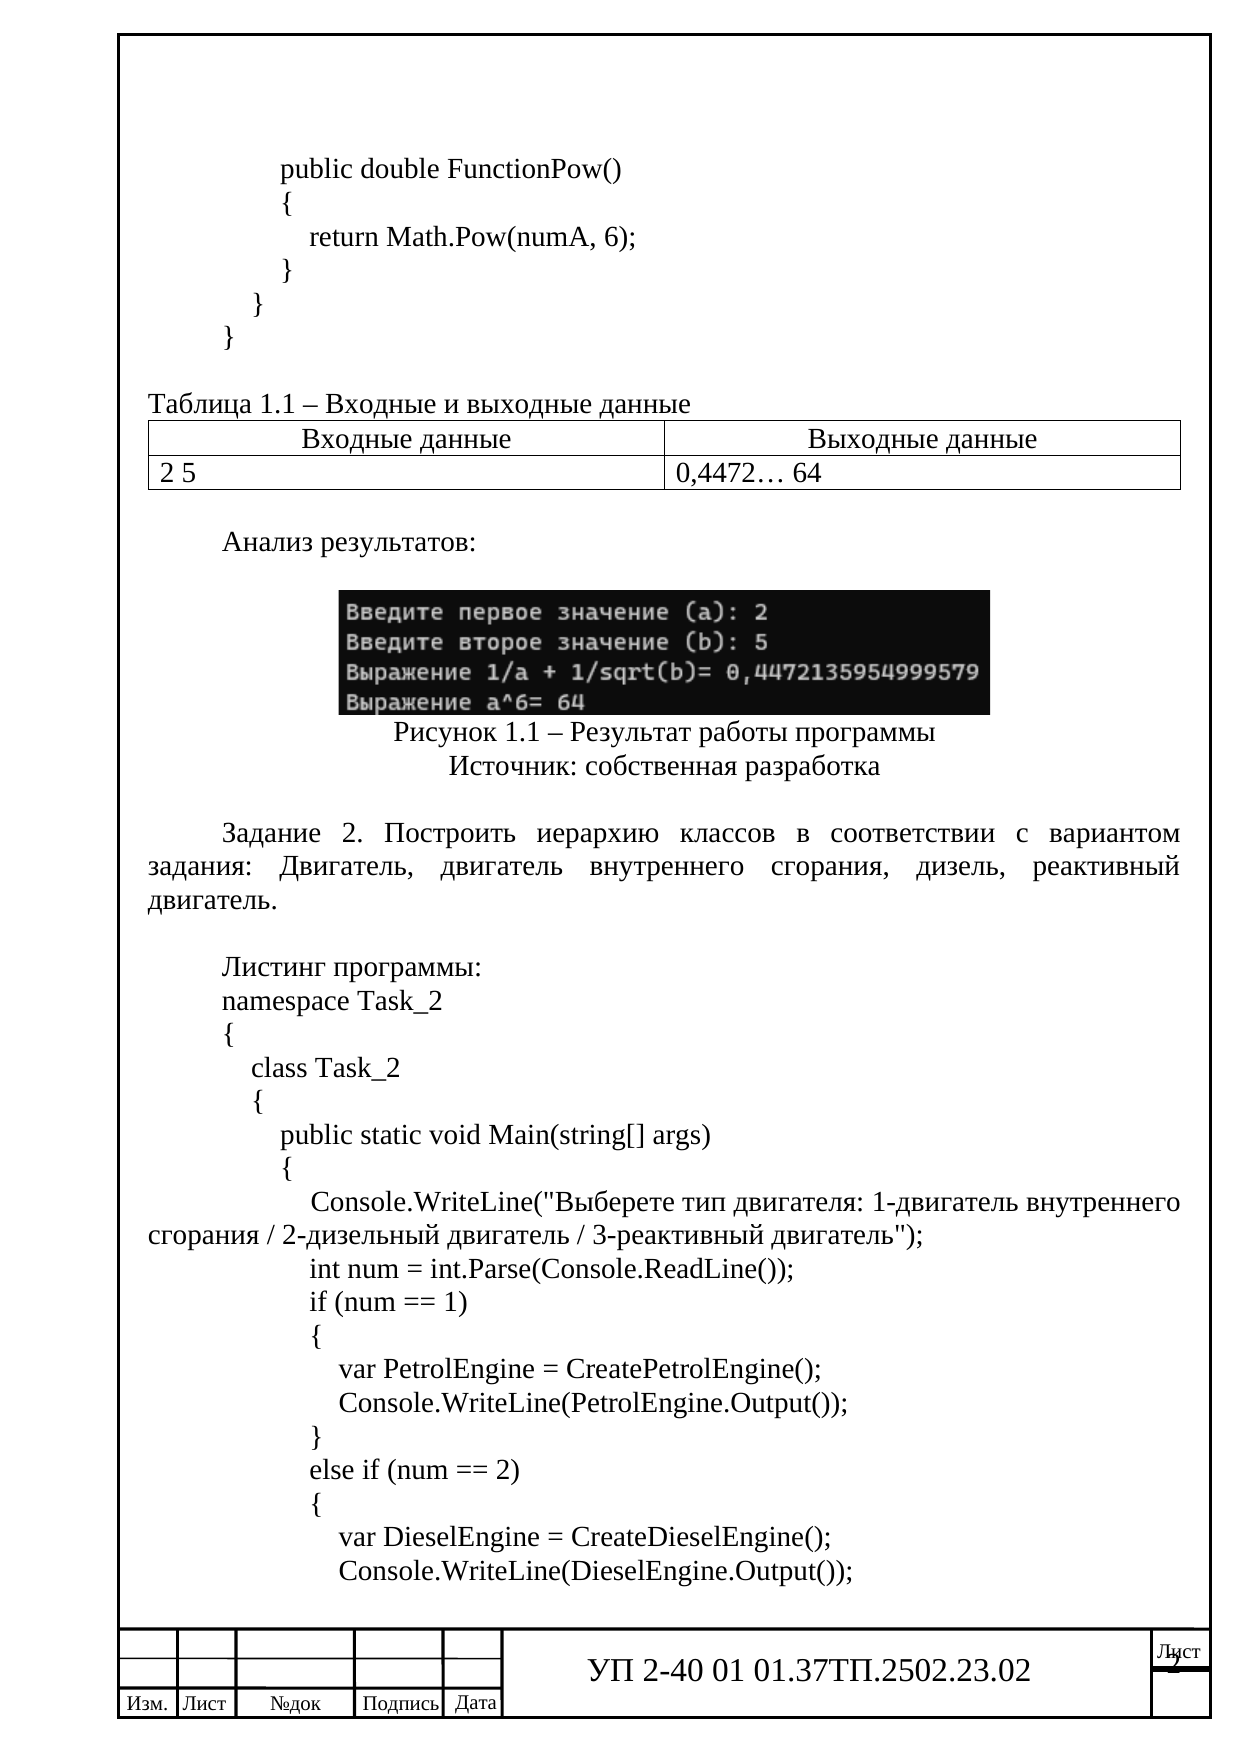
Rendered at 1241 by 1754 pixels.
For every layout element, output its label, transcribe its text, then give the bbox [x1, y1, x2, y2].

text namespace Task_2 [148, 983, 1181, 1016]
text } [148, 286, 1181, 319]
table_cell 2 5 [149, 456, 664, 489]
text Источник: собственная разработка [148, 748, 1181, 781]
table_header Входные данные [149, 421, 664, 454]
text var PetrolEngine = CreatePetrolEngine(); [148, 1352, 1181, 1385]
text public static void Main(string[] args) [148, 1117, 1181, 1150]
text else if (num == 2) [148, 1452, 1181, 1486]
text Рисунок 1.1 – Результат работы программы [148, 714, 1181, 748]
text { [148, 1150, 1181, 1184]
text public double FunctionPow() [148, 152, 1181, 185]
text } [148, 252, 1181, 286]
text Задание 2. Построить иерархию классов в соответствии с вариантом задания: Двигатель, двигатель внутреннего сгорания, дизель, реактивный двигатель. [148, 815, 1181, 916]
text { [148, 1486, 1181, 1519]
text } [148, 319, 1181, 353]
text { [148, 1083, 1181, 1117]
text } [148, 1419, 1181, 1452]
text if (num == 1) [148, 1284, 1181, 1318]
text int num = int.Parse(Console.ReadLine()); [148, 1251, 1181, 1284]
text Console.WriteLine("Выберете тип двигателя: 1-двигатель внутреннего сгорания / 2-дизельный двигатель / 3-реактивный двигатель"); [148, 1184, 1181, 1251]
text return Math.Pow(numA, 6); [148, 219, 1181, 252]
picture [338, 590, 991, 715]
text Таблица 1.1 – Входные и выходные данные [148, 386, 1181, 420]
text { [148, 1016, 1181, 1050]
table_header Выходные данные [665, 421, 1180, 454]
text { [148, 1318, 1181, 1352]
text var DieselEngine = CreateDieselEngine(); [148, 1519, 1181, 1553]
text Console.WriteLine(DieselEngine.Output()); [148, 1553, 1181, 1586]
text Листинг программы: [148, 949, 1181, 983]
text Console.WriteLine(PetrolEngine.Output()); [148, 1385, 1181, 1419]
text { [148, 185, 1181, 219]
text Анализ результатов: [148, 524, 1181, 557]
table_cell 0,4472… 64 [665, 456, 1180, 489]
text class Task_2 [148, 1050, 1181, 1083]
